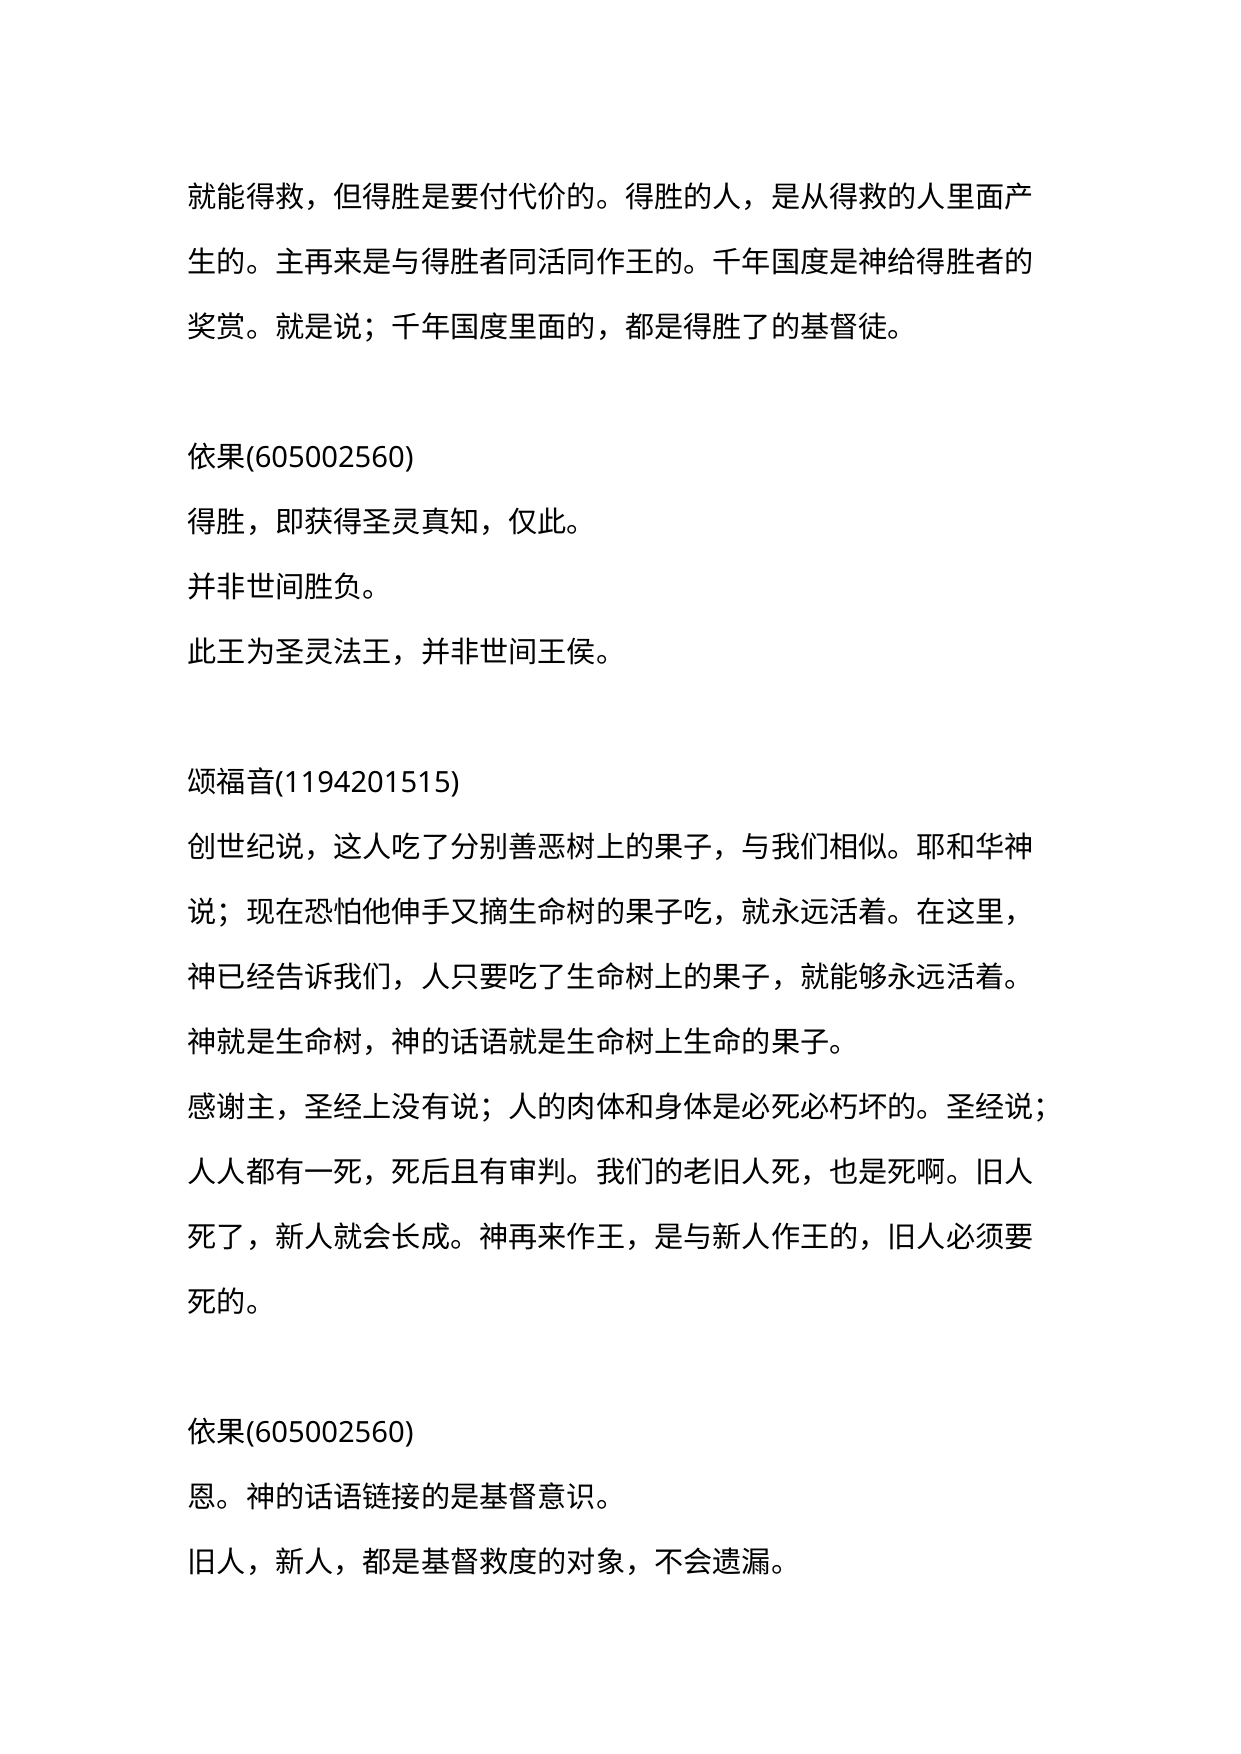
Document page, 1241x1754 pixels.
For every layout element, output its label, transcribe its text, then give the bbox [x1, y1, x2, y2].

text 得胜，即获得圣灵真知，仅此。 [187, 487, 1053, 552]
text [187, 552, 1053, 1592]
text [187, 162, 1053, 487]
